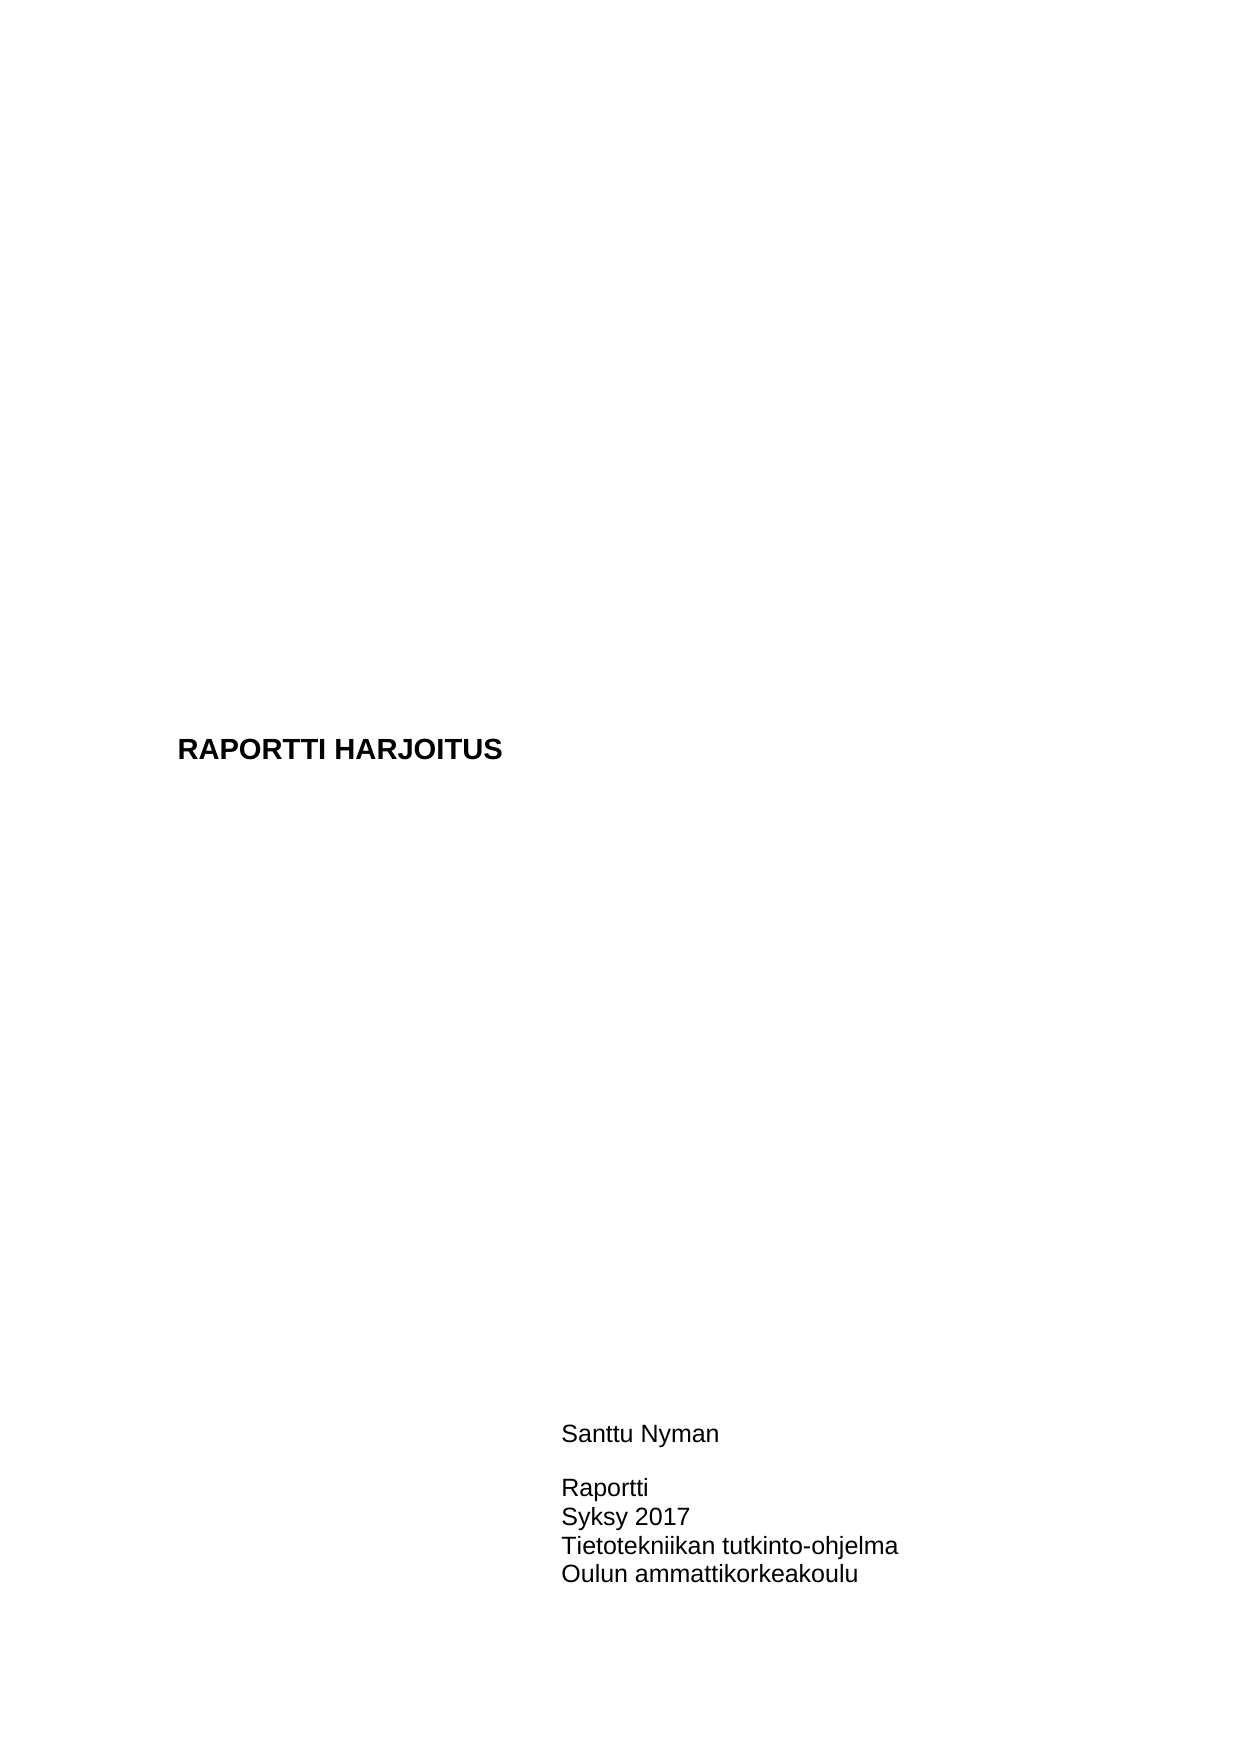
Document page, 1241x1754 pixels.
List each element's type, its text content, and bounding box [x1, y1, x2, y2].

text Syksy 2017 [177, 1502, 1063, 1531]
text Oulun ammattikorkeakoulu [177, 1559, 1063, 1588]
text Tietotekniikan tutkinto-ohjelma [177, 1531, 1063, 1559]
text RAPORTTI HARJOITUS [177, 732, 1063, 765]
text Santtu Nyman [177, 1419, 1063, 1448]
text Raportti [177, 1473, 1063, 1502]
